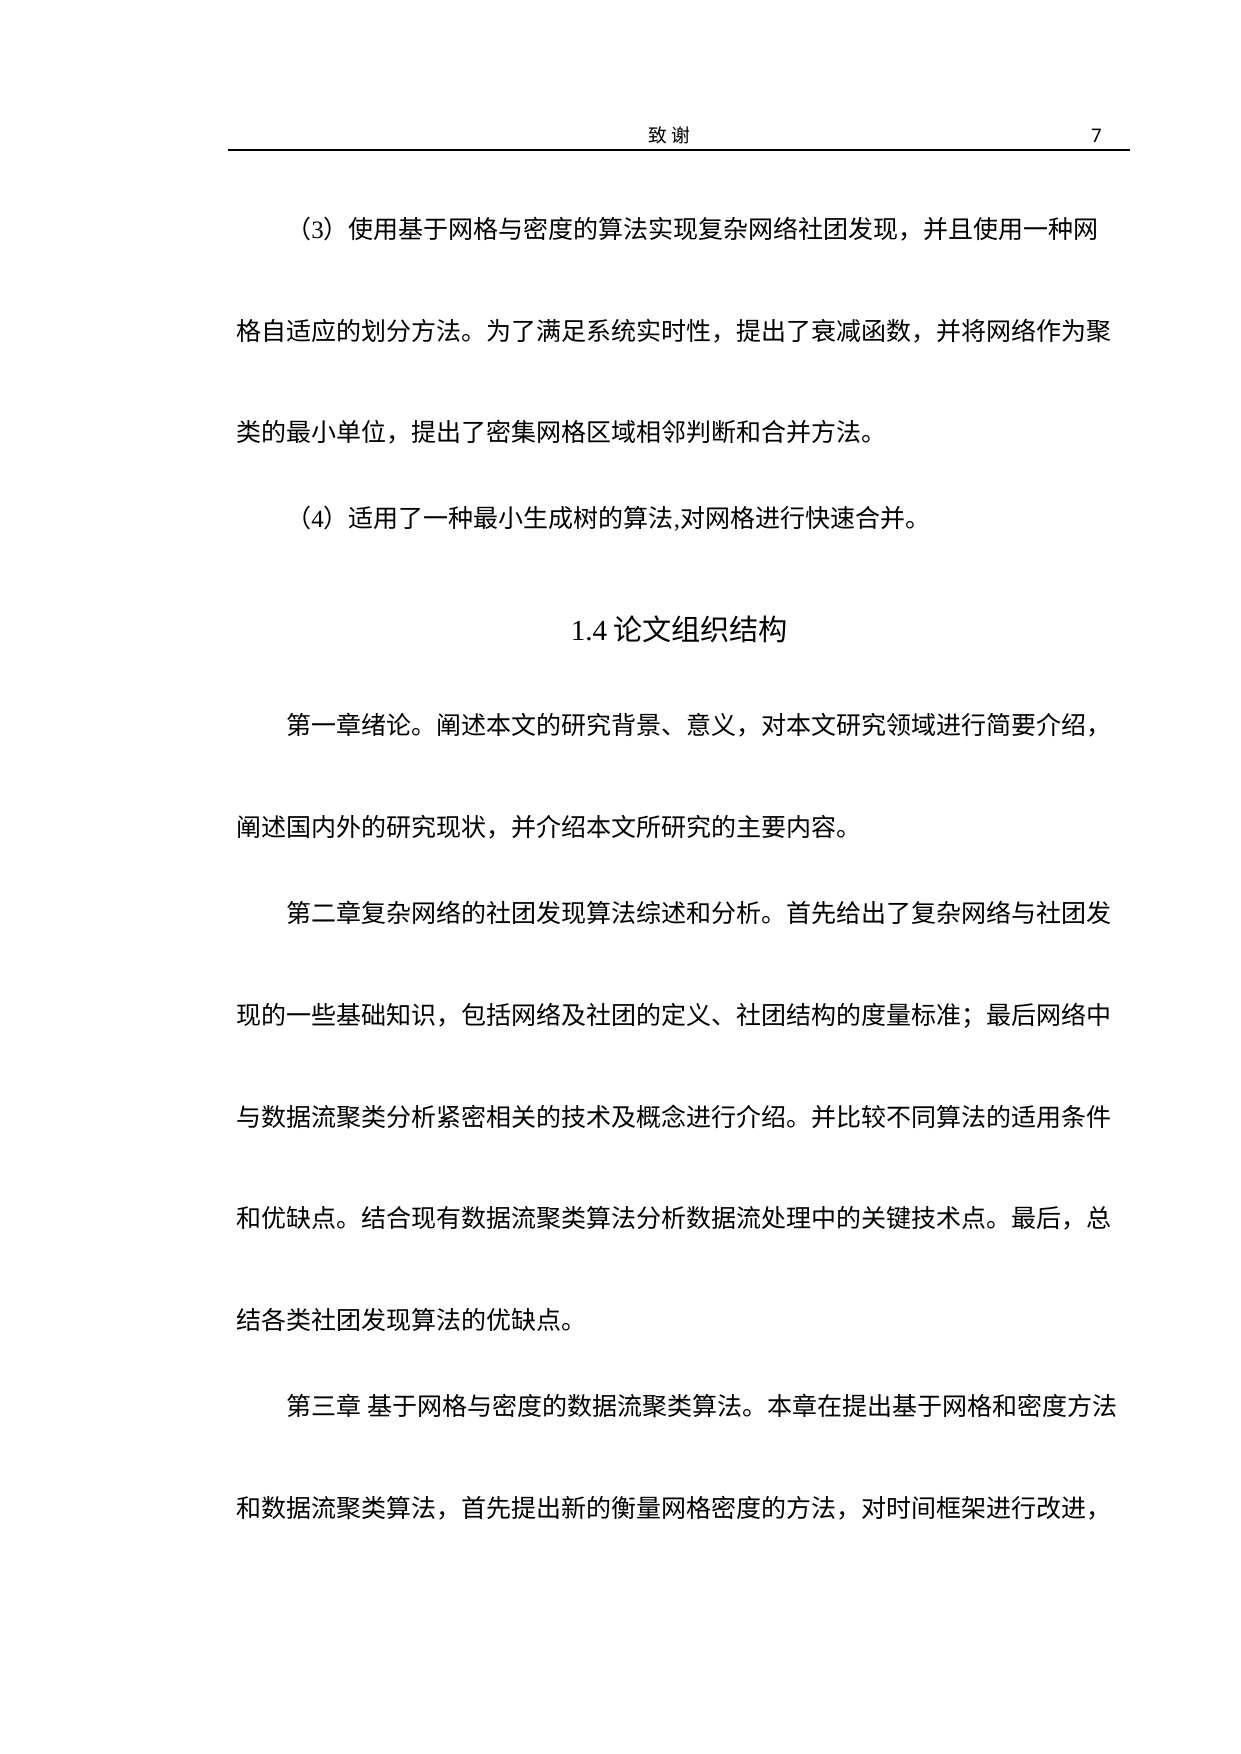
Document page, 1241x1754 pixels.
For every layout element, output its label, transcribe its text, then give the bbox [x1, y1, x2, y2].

text 1.4论文组织结构 [236, 594, 1122, 662]
text （3）使用基于网格与密度的算法实现复杂网络社团发现，并且使用一种网格自适应的划分方法。为了满足系统实时性，提出了衰减函数，并将网络作为聚类的最小单位，提出了密集网格区域相邻判断和合并方法。 [236, 193, 1122, 465]
text 第二章复杂网络的社团发现算法综述和分析。首先给出了复杂网络与社团发现的一些基础知识，包括网络及社团的定义、社团结构的度量标准；最后网络中与数据流聚类分析紧密相关的技术及概念进行介绍。并比较不同算法的适用条件和优缺点。结合现有数据流聚类算法分析数据流处理中的关键技术点。最后，总结各类社团发现算法的优缺点。 [236, 877, 1122, 1353]
text 第一章绪论。阐述本文的研究背景、意义，对本文研究领域进行简要介绍，阐述国内外的研究现状，并介绍本文所研究的主要内容。 [236, 689, 1122, 859]
text 第三章 基于网格与密度的数据流聚类算法。本章在提出基于网格和密度方法和数据流聚类算法，首先提出新的衡量网格密度的方法，对时间框架进行改进，对存储结构进行了改进，然后设计并实现一个完整地基于网络与密度的数据流聚类算法GDCD。 [236, 1371, 1122, 1541]
text （4）适用了一种最小生成树的算法,对网格进行快速合并。 [236, 483, 1122, 551]
